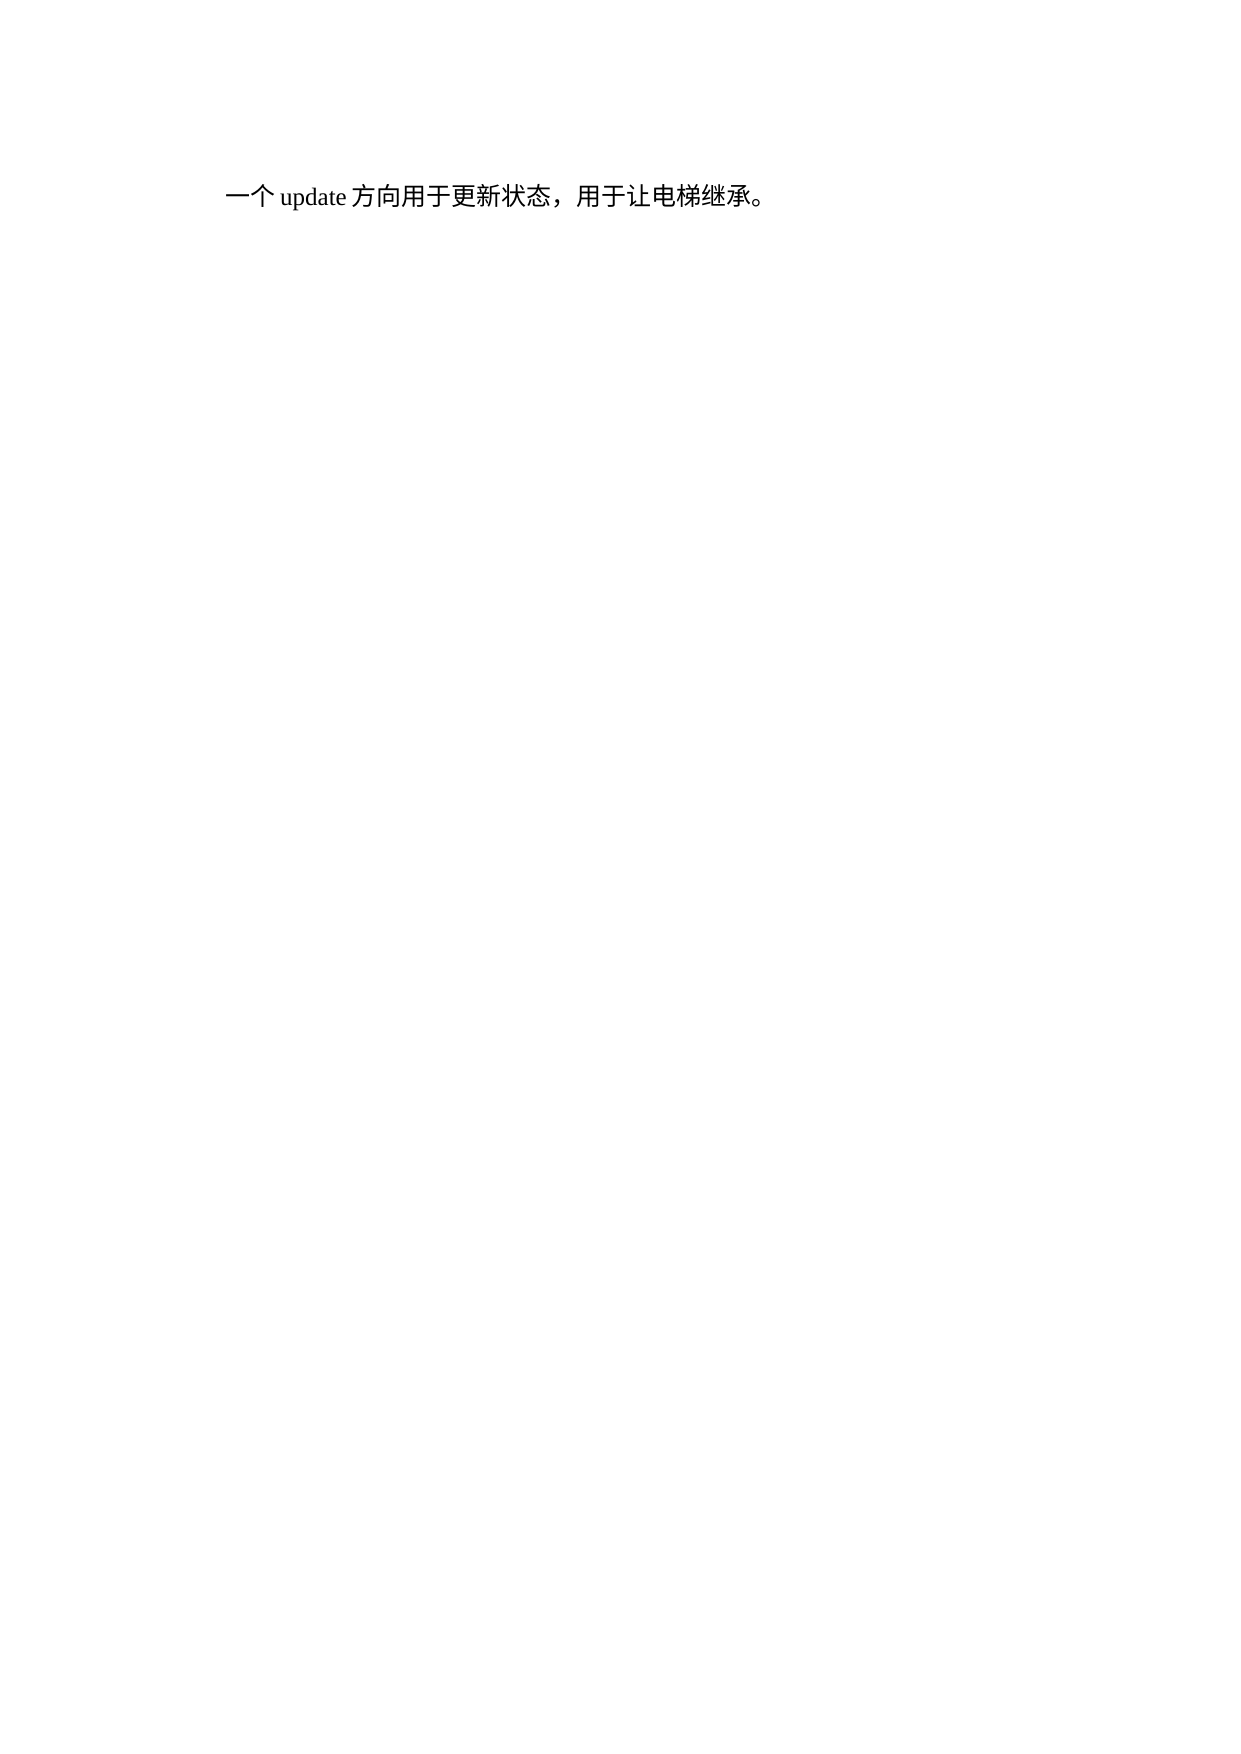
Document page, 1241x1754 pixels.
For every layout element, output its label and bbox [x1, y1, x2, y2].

list [225, 162, 1053, 227]
